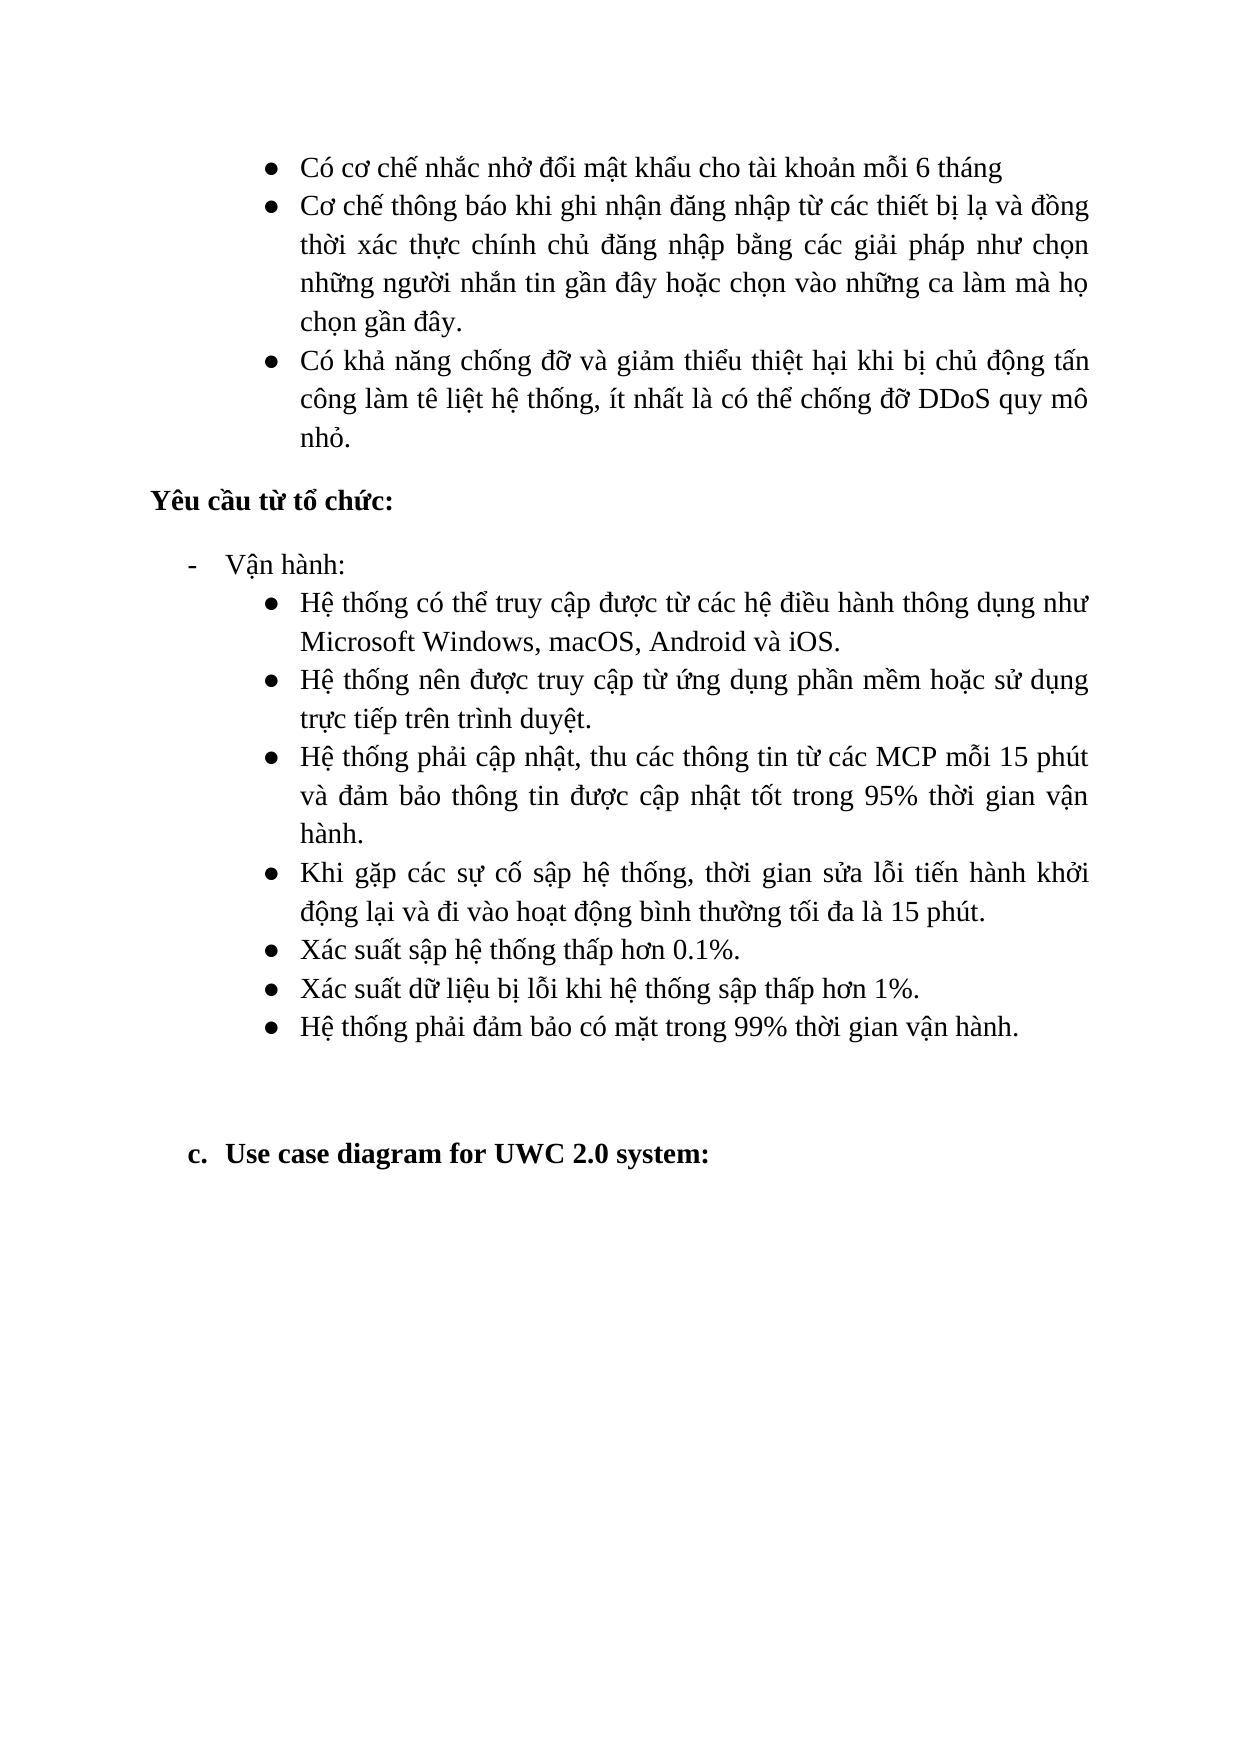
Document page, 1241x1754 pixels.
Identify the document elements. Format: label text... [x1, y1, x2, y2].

list Hệ thống phải cập nhật, thu các thông tin từ các MCP mỗi 15 phút và đảm bảo thông tin được cập nhật tốt trong 95% thời gian vận hành. [262, 739, 1090, 850]
list Có khả năng chống đỡ và giảm thiểu thiệt hại khi bị chủ động tấn công làm tê liệt hệ thống, ít nhất là có thể chống đỡ DDoS quy mô nhỏ. [262, 343, 1090, 453]
list Có cơ chế nhắc nhở đổi mật khẩu cho tài khoản mỗi 6 tháng [262, 150, 1090, 183]
list Khi gặp các sự cố sập hệ thống, thời gian sửa lỗi tiến hành khởi động lại và đi vào hoạt động bình thường tối đa là 15 phút. [262, 855, 1090, 927]
list Cơ chế thông báo khi ghi nhận đăng nhập từ các thiết bị lạ và đồng thời xác thực chính chủ đăng nhập bằng các giải pháp như chọn những người nhắn tin gần đây hoặc chọn vào những ca làm mà họ chọn gần đây. [262, 188, 1090, 338]
text Yêu cầu từ tổ chức: [150, 483, 1090, 517]
list Xác suất dữ liệu bị lỗi khi hệ thống sập thấp hơn 1%. [262, 971, 1090, 1004]
list Hệ thống phải đảm bảo có mặt trong 99% thời gian vận hành. [262, 1009, 1090, 1043]
list Hệ thống có thể truy cập được từ các hệ điều hành thông dụng như Microsoft Windows, macOS, Android và iOS. [262, 585, 1090, 657]
list Vận hành: [187, 547, 1090, 580]
list Use case diagram for UWC 2.0 system: [187, 1136, 1090, 1170]
list Xác suất sập hệ thống thấp hơn 0.1%. [262, 932, 1090, 966]
list Hệ thống nên được truy cập từ ứng dụng phần mềm hoặc sử dụng trực tiếp trên trình duyệt. [262, 662, 1090, 734]
